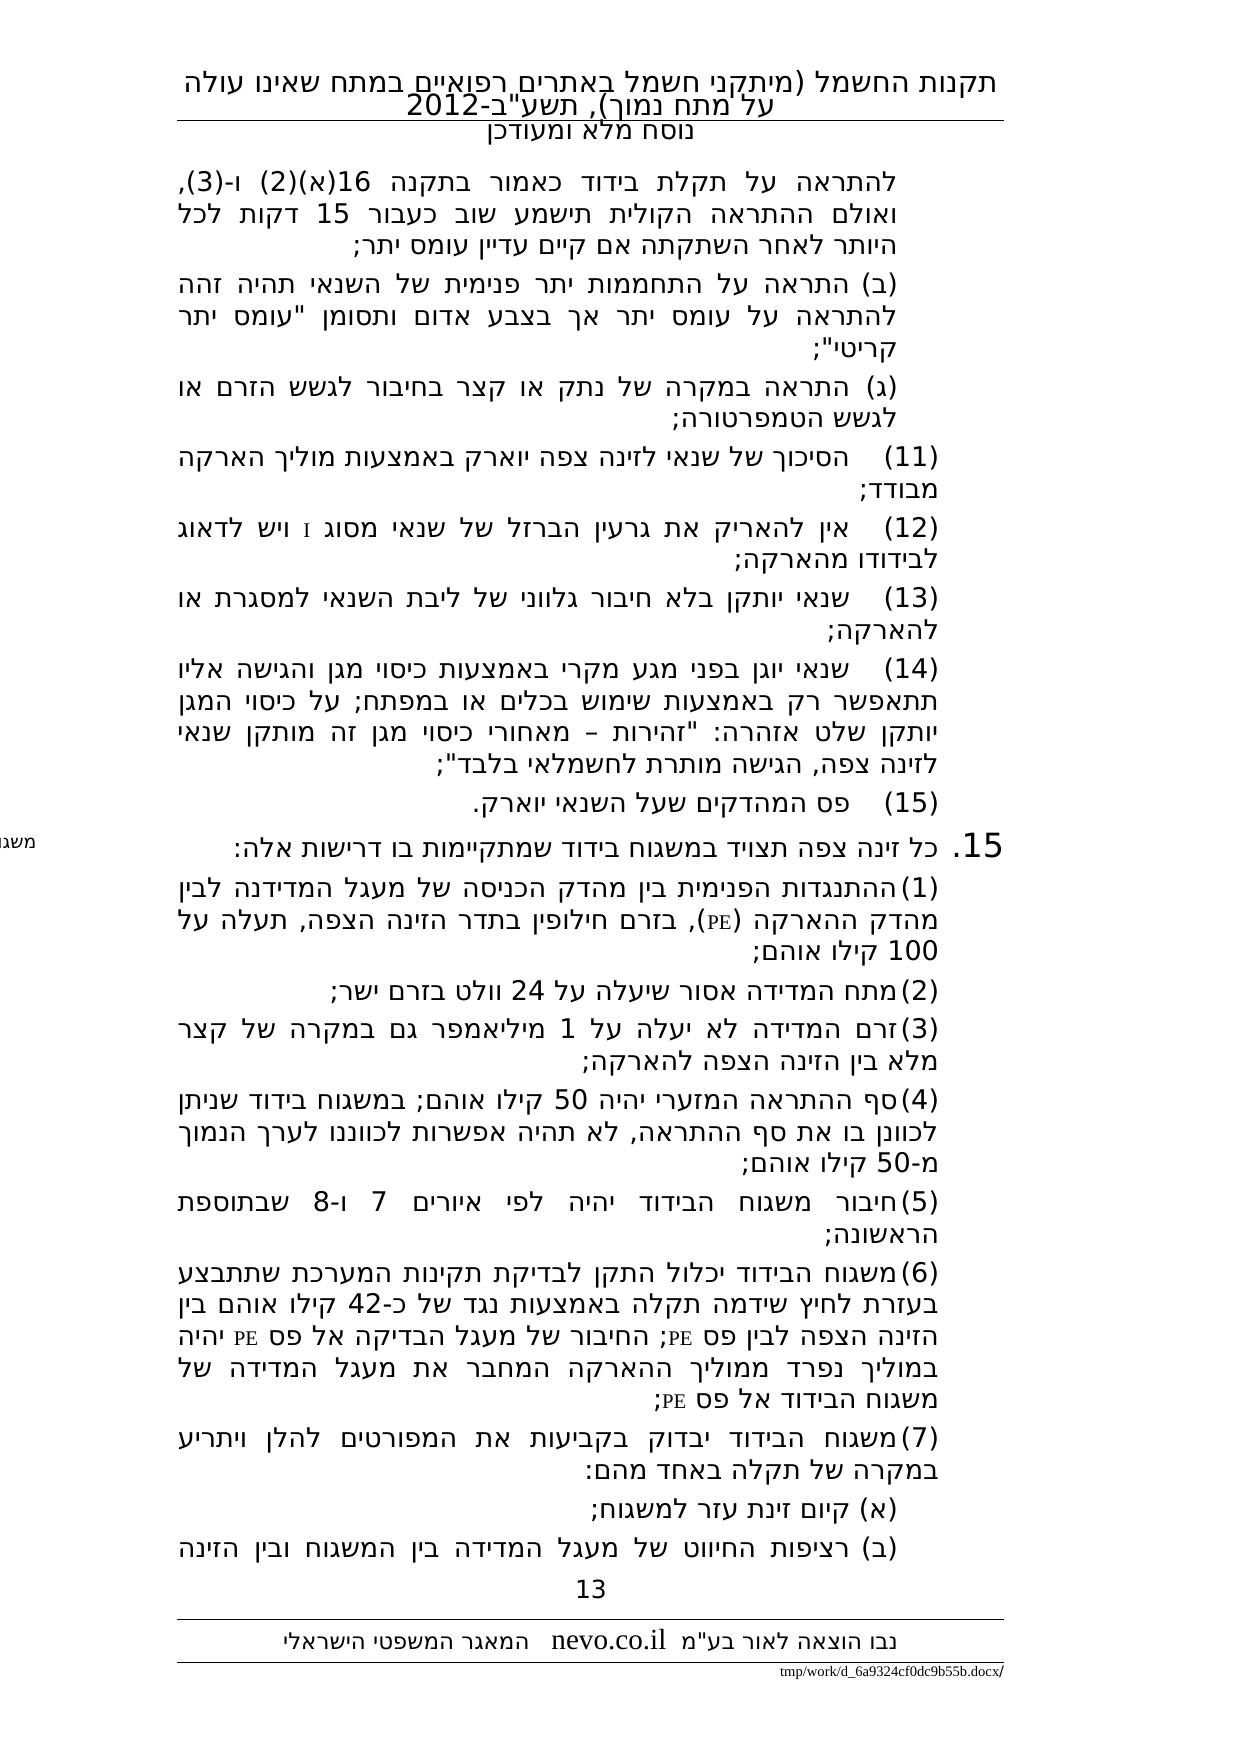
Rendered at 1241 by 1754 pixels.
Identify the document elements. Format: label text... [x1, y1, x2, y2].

text (א) קיום זינת עזר למשגוח; [177, 1493, 898, 1525]
text (7) משגוח הבידוד יבדוק בקביעות את המפורטים להלן ויתריע במקרה של תקלה באחד מהם: [177, 1423, 939, 1486]
text (1) ההתנגדות הפנימית בין מהדק הכניסה של מעגל המדידנה לבין מהדק ההארקה (PE), בזרם חילופין בתדר הזינה הצפה, תעלה על 100 קילו אוהם; [177, 873, 939, 967]
text (15) פס המהדקים שעל השנאי יוארק. [177, 787, 939, 819]
text (ג) התראה במקרה של נתק או קצר בחיבור לגשש הזרם או לגשש הטמפרטורה; [177, 371, 898, 434]
text (6) משגוח הבידוד יכלול התקן לבדיקת תקינות המערכת שתתבצע בעזרת לחיץ שידמה תקלה באמצעות נגד של כ-42 קילו אוהם בין הזינה הצפה לבין פס PE; החיבור של מעגל הבדיקה אל פס PE יהיה במוליך נפרד ממוליך ההארקה המחבר את מעגל המדידה של משגוח הבידוד אל פס PE; [177, 1257, 939, 1415]
text (13) שנאי יותקן בלא חיבור גלווני של ליבת השנאי למסגרת או להארקה; [177, 583, 939, 646]
text (5) חיבור משגוח הבידוד יהיה לפי איורים 7 ו-8 שבתוספת הראשונה; [177, 1187, 939, 1250]
text (12) אין להאריק את גרעין הברזל של שנאי מסוג I ויש לדאוג לבידודו מהארקה; [177, 512, 939, 575]
text (3) זרם המדידה לא יעלה על 1 מיליאמפר גם במקרה של קצר מלא בין הזינה הצפה להארקה; [177, 1014, 939, 1077]
text (2) מתח המדידה אסור שיעלה על 24 וולט בזרם ישר; [177, 975, 939, 1006]
text (ב) התראה על התחממות יתר פנימית של השנאי תהיה זהה להתראה על עומס יתר אך בצבע אדום ותסומן "עומס יתר קריטי"; [177, 269, 898, 363]
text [177, 167, 898, 261]
text (4) סף ההתראה המזערי יהיה 50 קילו אוהם; במשגוח בידוד שניתן לכוונן בו את סף ההתראה, לא תהיה אפשרות לכווננו לערך הנמוך מ-50 קילו אוהם; [177, 1084, 939, 1179]
text (11) הסיכוך של שנאי לזינה צפה יוארק באמצעות מוליך הארקה מבודד; [177, 442, 939, 505]
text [177, 1532, 898, 1564]
text 15. כל זינה צפה תצויד במשגוח בידוד שמתקיימות בו דרישות אלה: [177, 826, 1004, 865]
text (14) שנאי יוגן בפני מגע מקרי באמצעות כיסוי מגן והגישה אליו תתאפשר רק באמצעות שימוש בכלים או במפתח; על כיסוי המגן יותקן שלט אזהרה: "זהירות – מאחורי כיסוי מגן זה מותקן שנאי לזינה צפה, הגישה מותרת לחשמלאי בלבד"; [177, 653, 939, 780]
